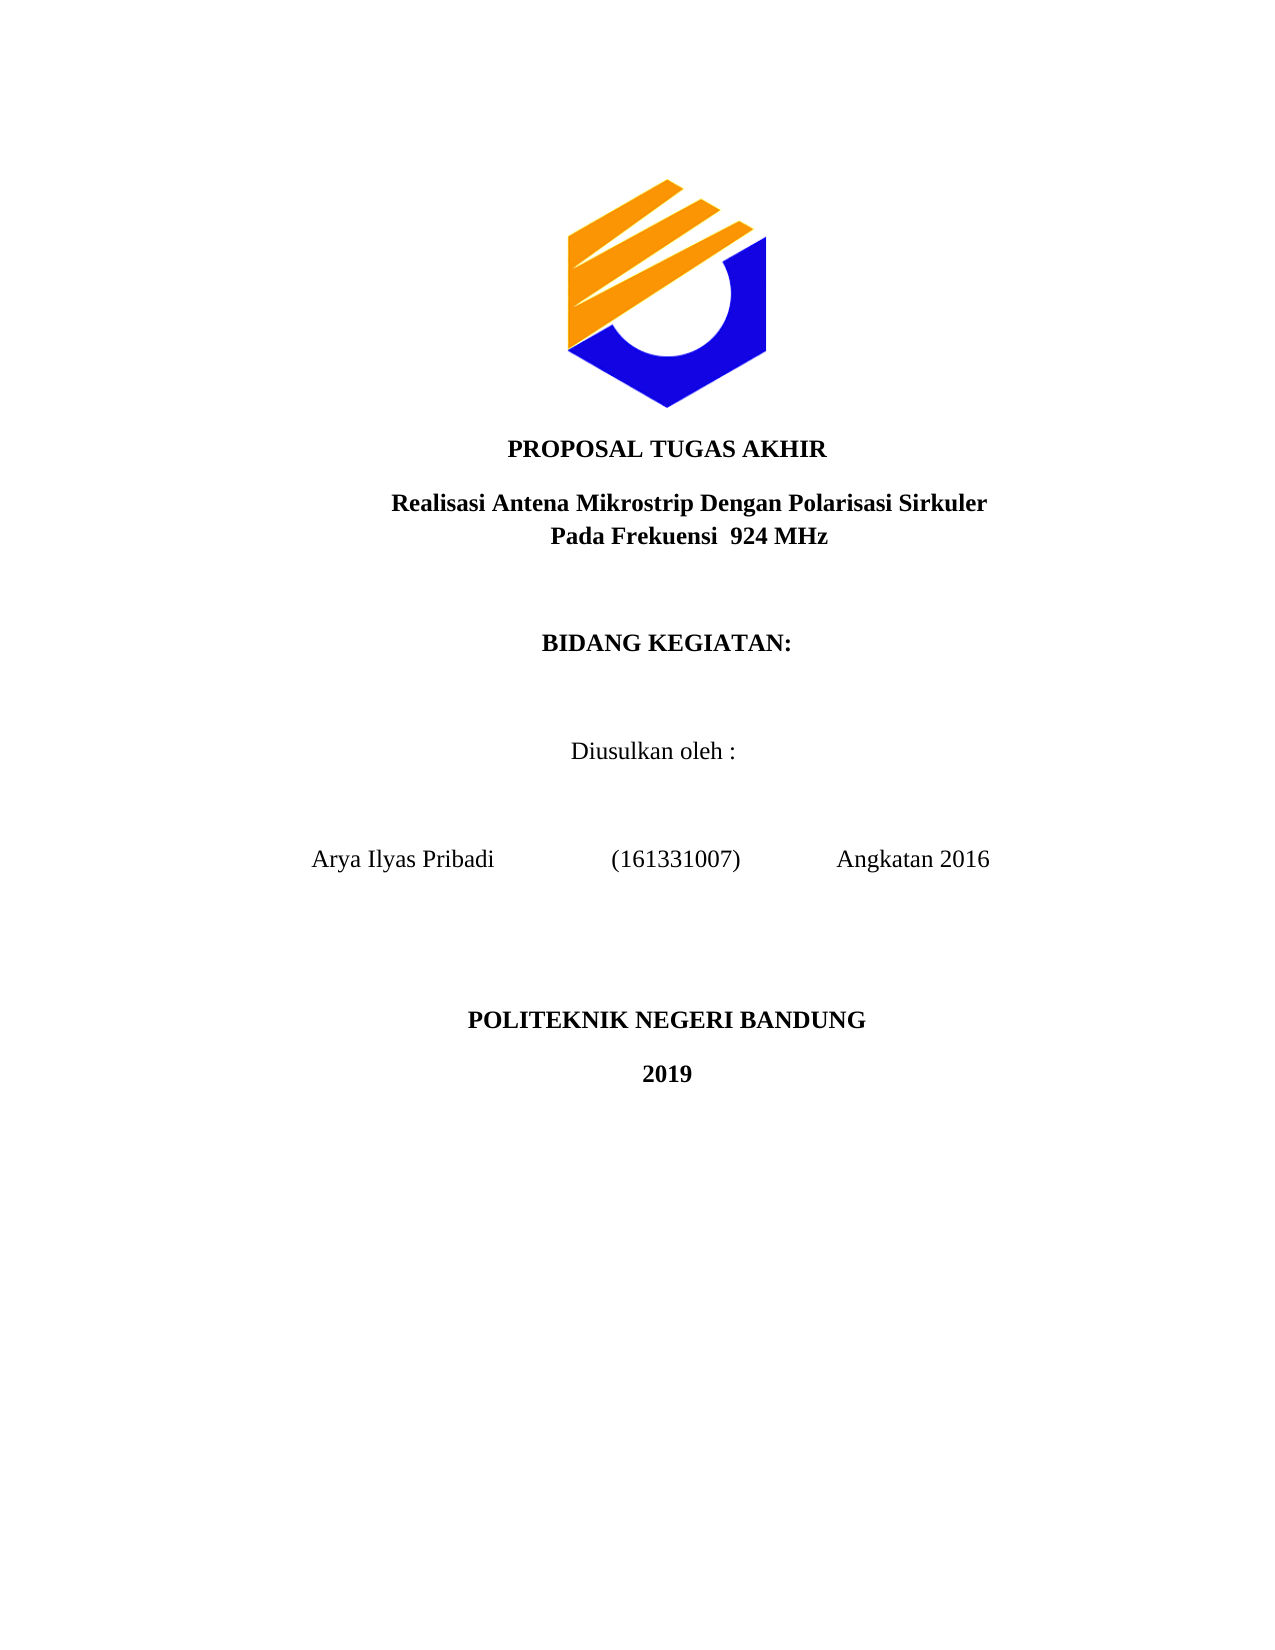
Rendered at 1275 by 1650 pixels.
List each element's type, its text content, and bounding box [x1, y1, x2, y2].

text POLITEKNIK NEGERI BANDUNG [236, 1006, 1098, 1034]
picture [567, 177, 767, 409]
text Arya Ilyas Pribadi (161331007) Angkatan 2016 [236, 844, 1098, 873]
list Realisasi Antena Mikrostrip Dengan Polarisasi Sirkuler Pada Frekuensi 924 MHz [281, 488, 1098, 549]
text 2019 [236, 1059, 1098, 1088]
text Diusulkan oleh : [471, 736, 1098, 765]
text BIDANG KEGIATAN: [236, 628, 1098, 657]
text PROPOSAL TUGAS AKHIR [236, 434, 1098, 463]
